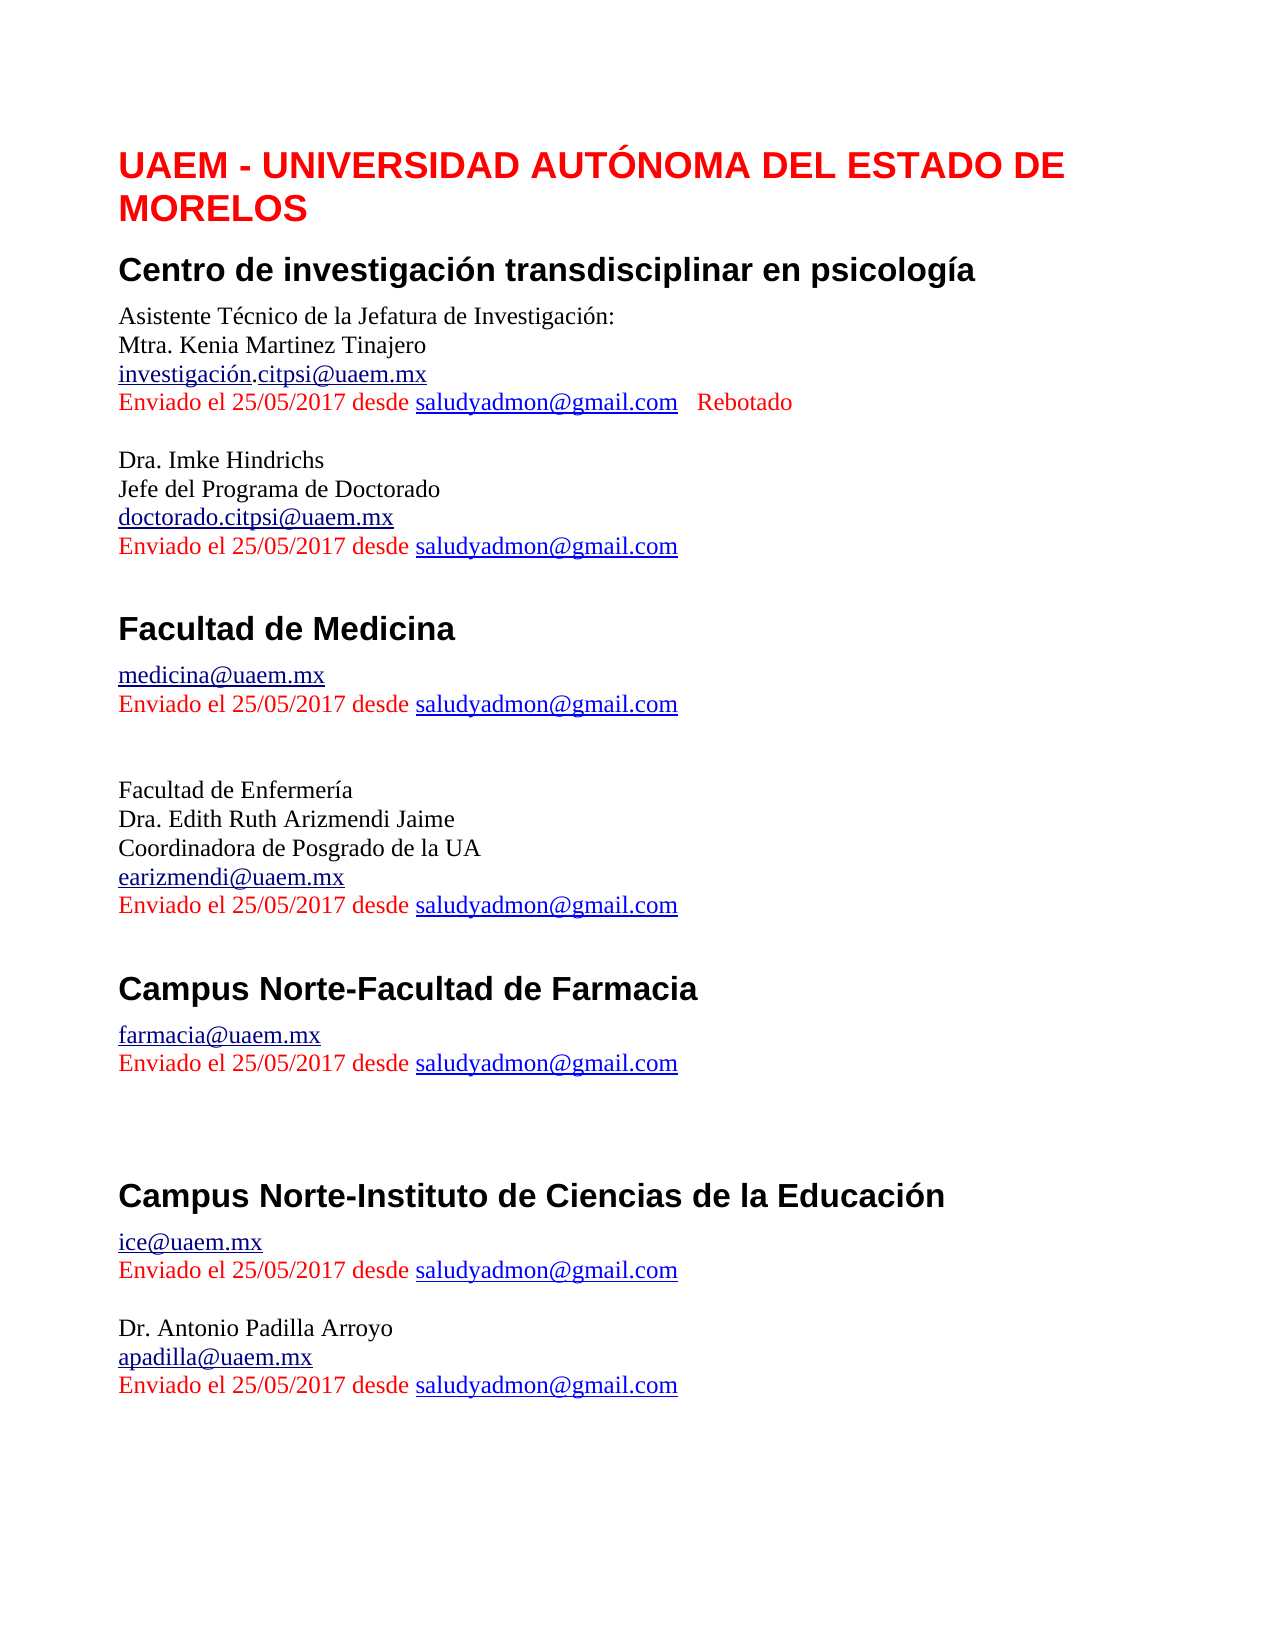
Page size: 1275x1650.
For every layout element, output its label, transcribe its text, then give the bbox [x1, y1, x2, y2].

subtitle Facultad de Medicina [118, 609, 1157, 648]
text Facultad de Enfermería [118, 775, 1157, 804]
text Enviado el 25/05/2017 desde saludyadmon@gmail.com [118, 890, 1157, 919]
text ice@uaem.mx [118, 1227, 1157, 1256]
text Dra. Imke Hindrichs [118, 445, 1157, 474]
text doctorado.citpsi@uaem.mx [118, 502, 1157, 531]
text Dr. Antonio Padilla Arroyo [118, 1313, 1157, 1342]
text Coordinadora de Posgrado de la UA [118, 833, 1157, 862]
text Asistente Técnico de la Jefatura de Investigación: [118, 301, 1157, 330]
text investigación.citpsi@uaem.mx [118, 359, 1157, 387]
subtitle Centro de investigación transdisciplinar en psicología [118, 250, 1157, 289]
subtitle Campus Norte-Instituto de Ciencias de la Educación [118, 1176, 1157, 1214]
text Mtra. Kenia Martinez Tinajero [118, 330, 1157, 359]
text apadilla@uaem.mx [118, 1342, 1157, 1371]
text Enviado el 25/05/2017 desde saludyadmon@gmail.com Rebotado [118, 387, 1157, 416]
text Dra. Edith Ruth Arizmendi Jaime [118, 804, 1157, 833]
subtitle Campus Norte-Facultad de Farmacia [118, 969, 1157, 1007]
text Enviado el 25/05/2017 desde saludyadmon@gmail.com [118, 689, 1157, 718]
text earizmendi@uaem.mx [118, 862, 1157, 890]
subtitle UAEM - UNIVERSIDAD AUTÓNOMA DEL ESTADO DE MORELOS [118, 143, 1157, 229]
text Enviado el 25/05/2017 desde saludyadmon@gmail.com [118, 531, 1157, 560]
text Enviado el 25/05/2017 desde saludyadmon@gmail.com [118, 1048, 1157, 1077]
text farmacia@uaem.mx [118, 1020, 1157, 1048]
text medicina@uaem.mx [118, 660, 1157, 689]
text Enviado el 25/05/2017 desde saludyadmon@gmail.com [118, 1371, 1157, 1399]
text Jefe del Programa de Doctorado [118, 474, 1157, 502]
text Enviado el 25/05/2017 desde saludyadmon@gmail.com [118, 1256, 1157, 1284]
